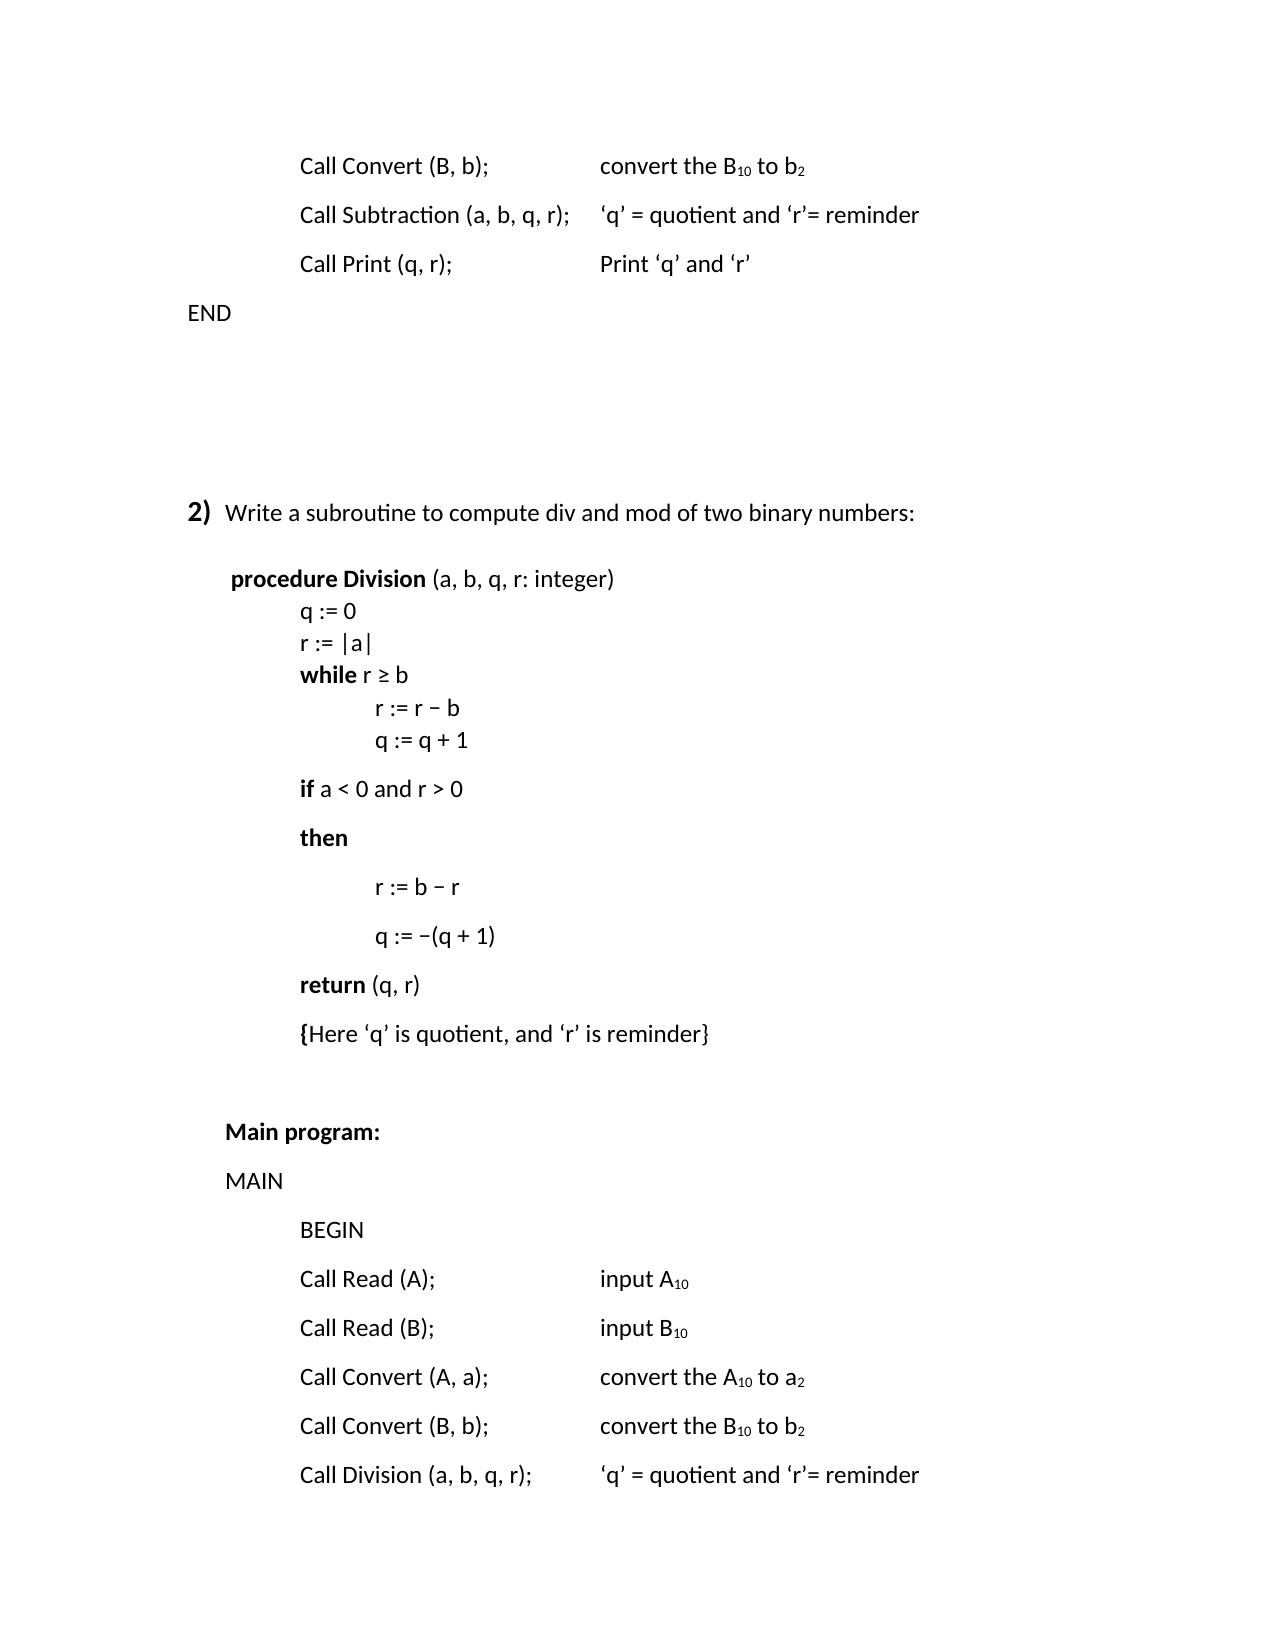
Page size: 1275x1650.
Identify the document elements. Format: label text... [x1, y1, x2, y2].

text Main program: [150, 1116, 1125, 1146]
text Call Subtraction (a, b, q, r); ‘q’ = quotient and ‘r’= reminder [225, 199, 1125, 229]
text then [225, 822, 1125, 853]
list r := |a| [225, 627, 1125, 658]
text BEGIN [225, 1214, 1125, 1244]
text Call Print (q, r); Print ‘q’ and ‘r’ [225, 248, 1125, 278]
text q := −(q + 1) [300, 920, 1125, 951]
text Call Division (a, b, q, r); ‘q’ = quotient and ‘r’= reminder [225, 1459, 1125, 1489]
text Call Convert (A, a); convert the A10 to a2 [225, 1361, 1125, 1391]
list procedure Division (a, b, q, r: integer) [225, 563, 1125, 593]
text r := b − r [300, 871, 1125, 902]
text if a < 0 and r > 0 [225, 773, 1125, 804]
text END [150, 297, 1125, 327]
list while r ≥ b [225, 659, 1125, 690]
list r := r − b [300, 692, 1125, 722]
text Call Read (B); input B10 [225, 1312, 1125, 1342]
text MAIN [150, 1165, 1125, 1195]
text Call Convert (B, b); convert the B10 to b2 [225, 1410, 1125, 1440]
text Call Read (A); input A10 [225, 1263, 1125, 1293]
text {Here ‘q’ is quotient, and ‘r’ is reminder} [225, 1018, 1125, 1048]
list Write a subroutine to compute div and mod of two binary numbers: [187, 493, 1125, 528]
text Call Convert (B, b); convert the B10 to b2 [225, 150, 1125, 181]
list q := q + 1 [300, 724, 1125, 755]
text return (q, r) [225, 969, 1125, 999]
list q := 0 [225, 595, 1125, 626]
